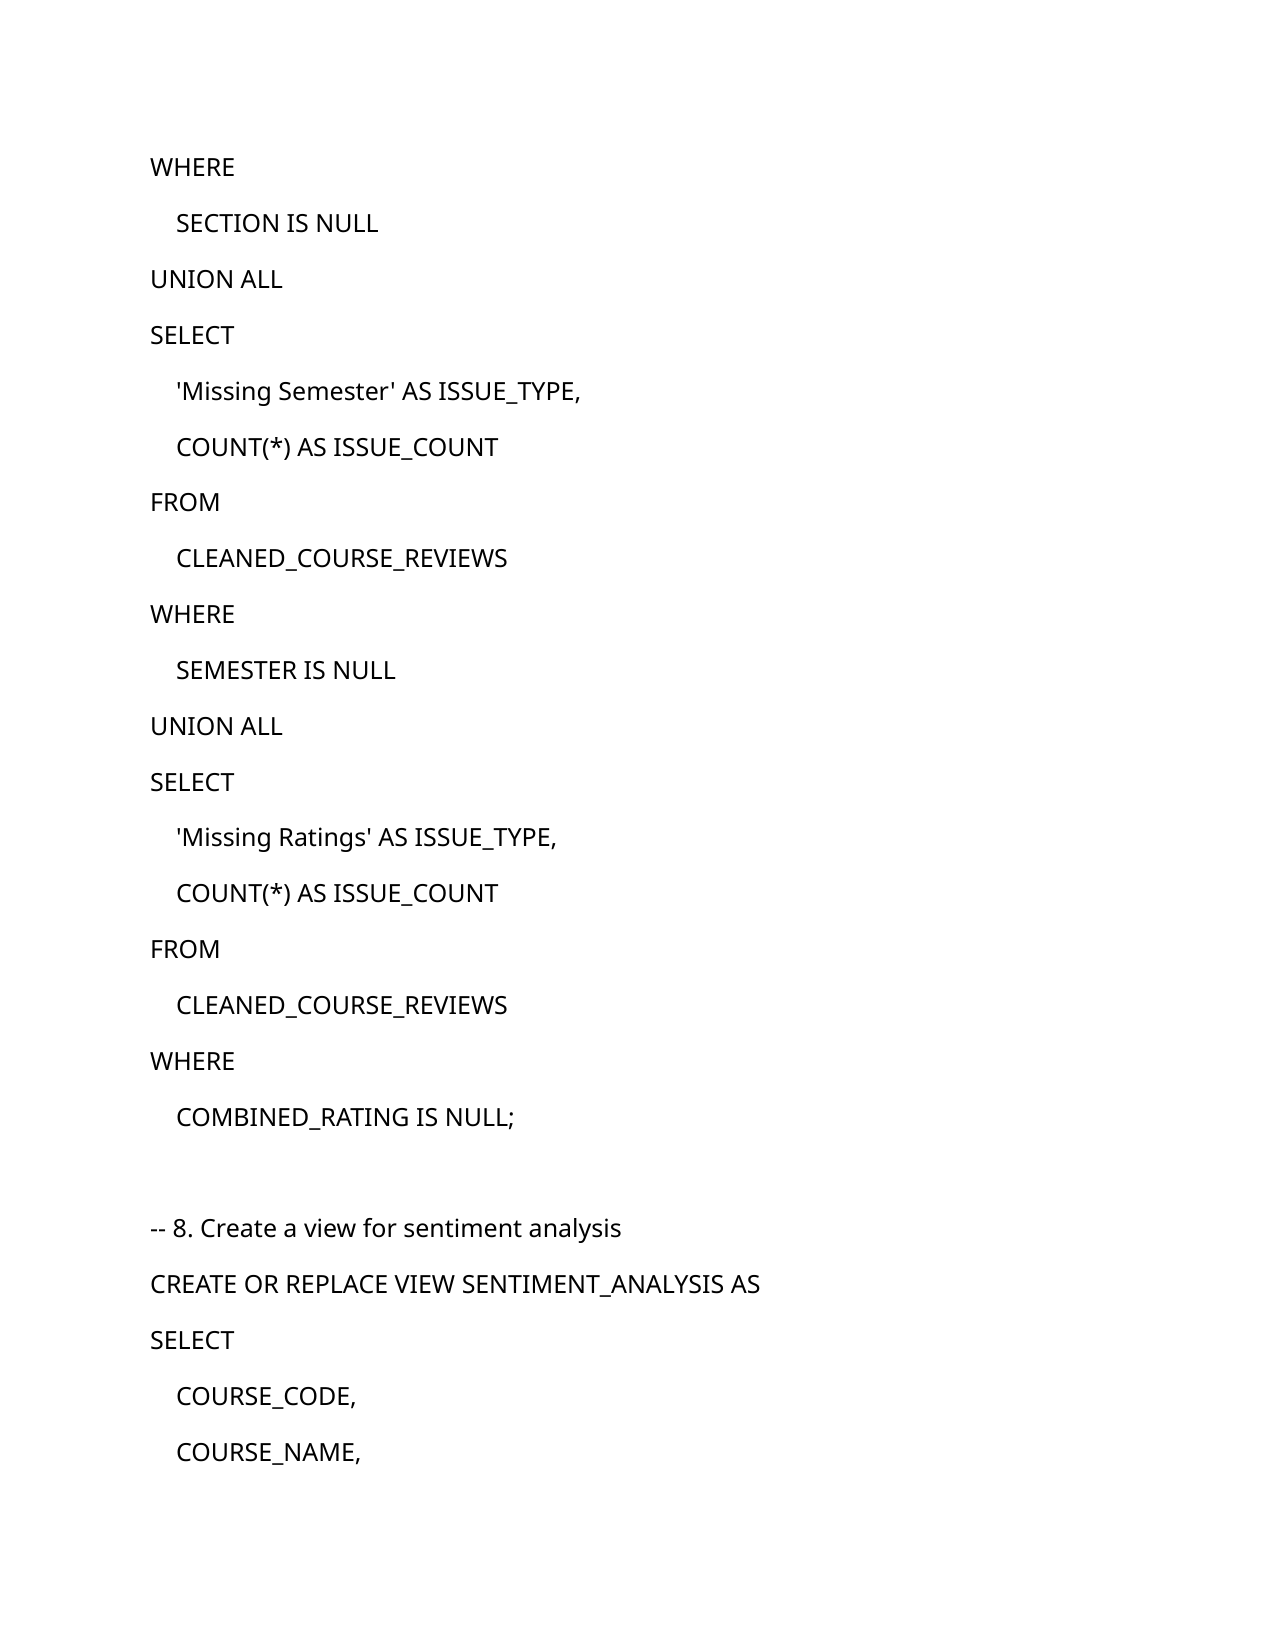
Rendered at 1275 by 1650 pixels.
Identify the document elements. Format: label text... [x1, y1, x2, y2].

text CREATE OR REPLACE VIEW SENTIMENT_ANALYSIS AS [150, 1267, 1125, 1301]
text 'Missing Semester' AS ISSUE_TYPE, [150, 373, 1125, 407]
text FROM [150, 485, 1125, 519]
text SELECT [150, 317, 1125, 352]
text SECTION IS NULL [150, 206, 1125, 240]
text WHERE [150, 150, 1125, 184]
text CLEANED_COURSE_REVIEWS [150, 541, 1125, 575]
text 'Missing Ratings' AS ISSUE_TYPE, [150, 820, 1125, 854]
text UNION ALL [150, 262, 1125, 296]
text SEMESTER IS NULL [150, 652, 1125, 687]
text WHERE [150, 1043, 1125, 1077]
text CLEANED_COURSE_REVIEWS [150, 987, 1125, 1022]
text COURSE_CODE, [150, 1378, 1125, 1412]
text -- 8. Create a view for sentiment analysis [150, 1211, 1125, 1245]
text WHERE [150, 597, 1125, 631]
text COUNT(*) AS ISSUE_COUNT [150, 876, 1125, 910]
text COURSE_NAME, [150, 1434, 1125, 1468]
text UNION ALL [150, 708, 1125, 742]
text SELECT [150, 764, 1125, 798]
text COMBINED_RATING IS NULL; [150, 1099, 1125, 1133]
text COUNT(*) AS ISSUE_COUNT [150, 429, 1125, 463]
text FROM [150, 932, 1125, 966]
text SELECT [150, 1322, 1125, 1357]
